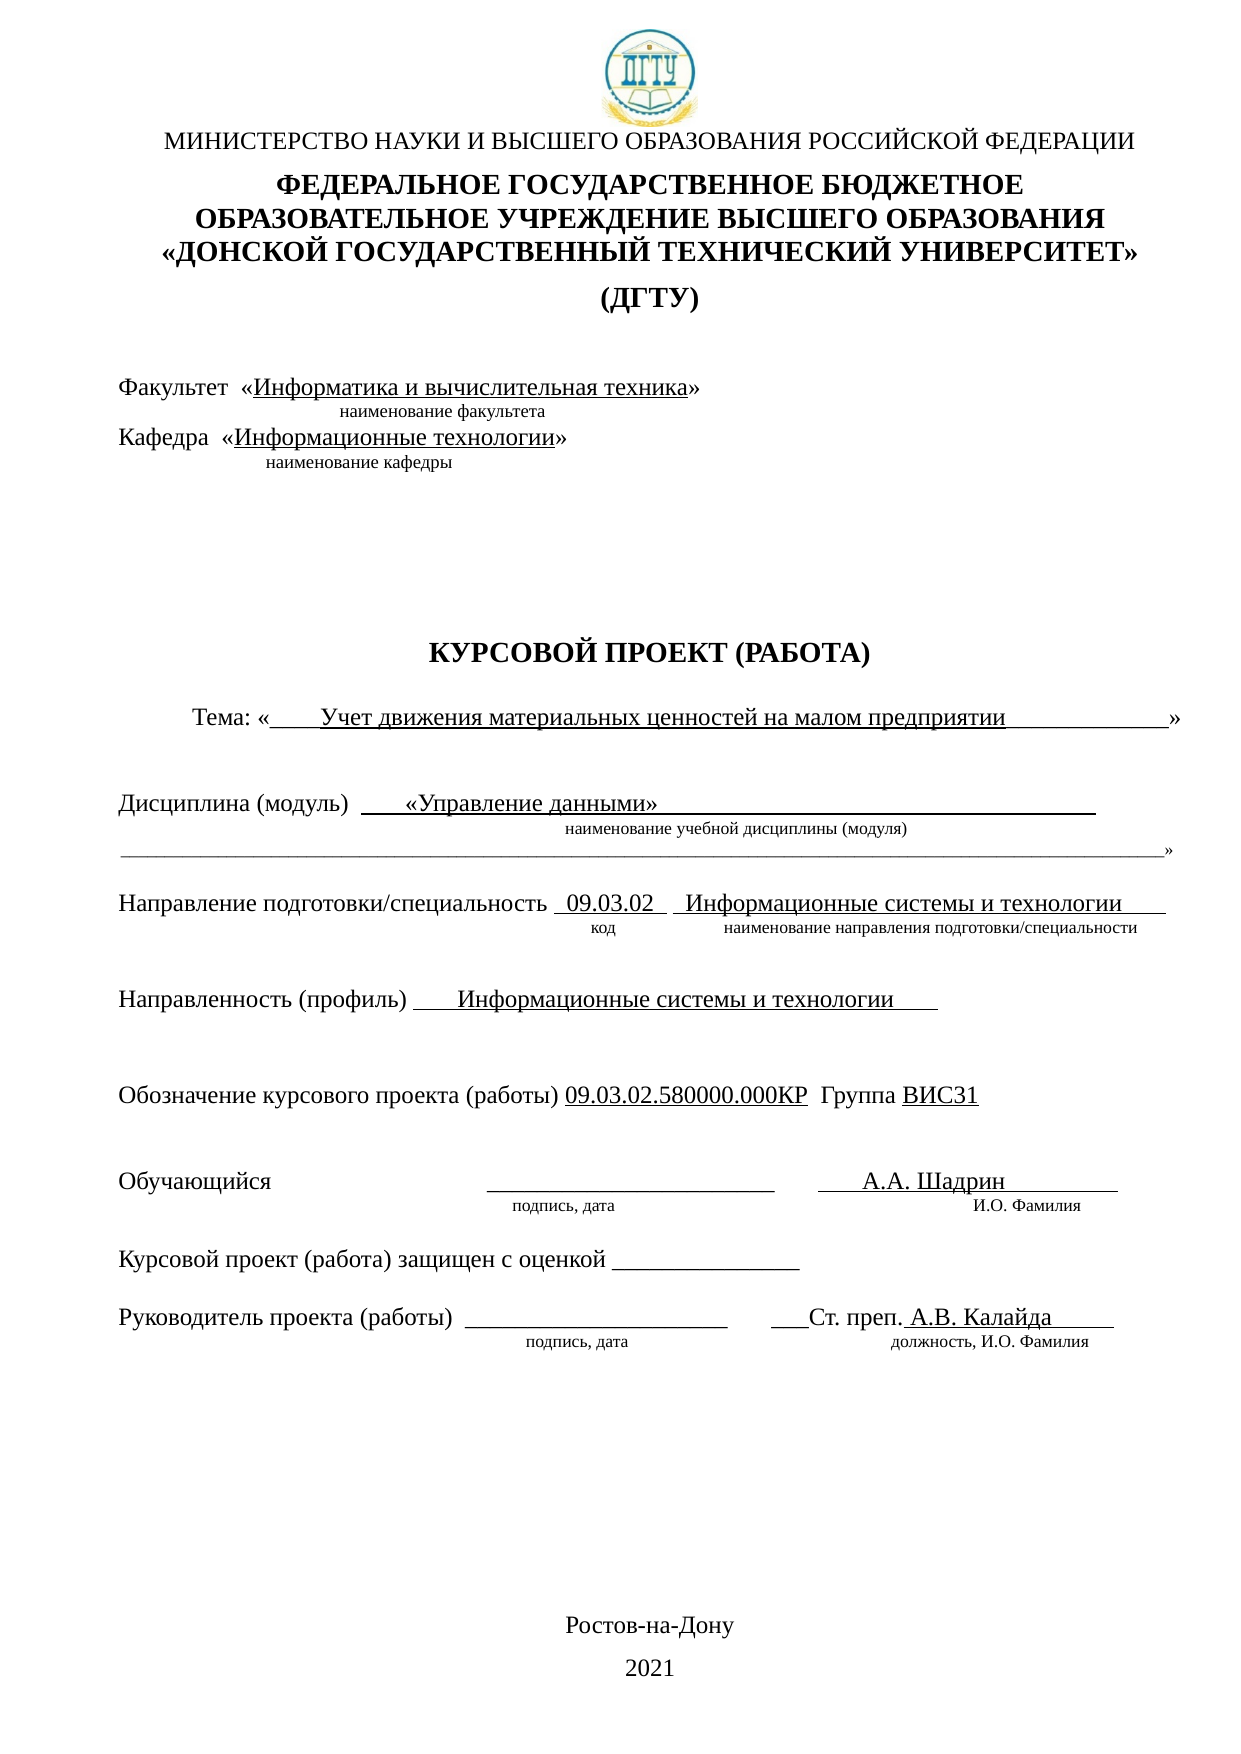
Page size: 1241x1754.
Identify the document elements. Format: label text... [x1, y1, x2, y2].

text Обозначение курсового проекта (работы) 09.03.02.580000.000КР Группа ВИС31 [118, 1080, 1181, 1108]
text подпись, дата должность, И.О. Фамилия [413, 1331, 1181, 1351]
text Ростов-на-Дону [118, 1610, 1181, 1639]
text Курсовой проект (работа) защищен с оценкой _______________ [118, 1244, 1181, 1273]
text Обучающийся _______________________ А.А. Шадрин . [118, 1166, 1181, 1195]
text 2021 [118, 1653, 1181, 1682]
text Направление подготовки/специальность 09.03.02 Информационные системы и технологии . [117, 888, 1181, 916]
text код наименование направления подготовки/специальности [117, 916, 1181, 937]
text (ДГТУ) [118, 281, 1181, 314]
text наименование учебной дисциплины (модуля) [383, 817, 1181, 838]
text Дисциплина (модуль) «Управление данными» . [118, 788, 1181, 817]
text наименование факультета [118, 400, 1181, 422]
text Тема: «____Учет движения материальных ценностей на малом предприятии_____________» [118, 702, 1181, 731]
picture [601, 29, 698, 127]
text ______________________________________________________________________________________________________________________» [121, 838, 1181, 859]
text ФЕДЕРАЛЬНОЕ ГОСУДАРСТВЕННОЕ БЮДЖЕТНОЕ [118, 167, 1182, 201]
text Руководитель проекта (работы) _____________________ ___Ст. преп. А.В. Калайда . [118, 1302, 1181, 1331]
text ОБРАЗОВАТЕЛЬНОЕ УЧРЕЖДЕНИЕ ВЫСШЕГО ОБРАЗОВАНИЯ «ДОНСКОЙ ГОСУДАРСТВЕННЫЙ ТЕХНИЧЕСКИЙ УНИВЕРСИТЕТ» [118, 201, 1182, 268]
text Кафедра «Информационные технологии» [118, 422, 1181, 451]
text наименование кафедры [118, 451, 1181, 472]
text МИНИСТЕРСТВО НАУКИ И ВЫСШЕГО ОБРАЗОВАНИЯ РОССИЙСКОЙ ФЕДЕРАЦИИ [118, 126, 1181, 155]
text подпись, дата И.О. Фамилия [354, 1195, 1181, 1216]
text КУРСОВОЙ ПРОЕКТ (РАБОТА) [118, 635, 1181, 669]
text Направленность (профиль) Информационные системы и технологии . [118, 984, 1181, 1013]
text Факультет «Информатика и вычислительная техника» [118, 372, 1181, 400]
